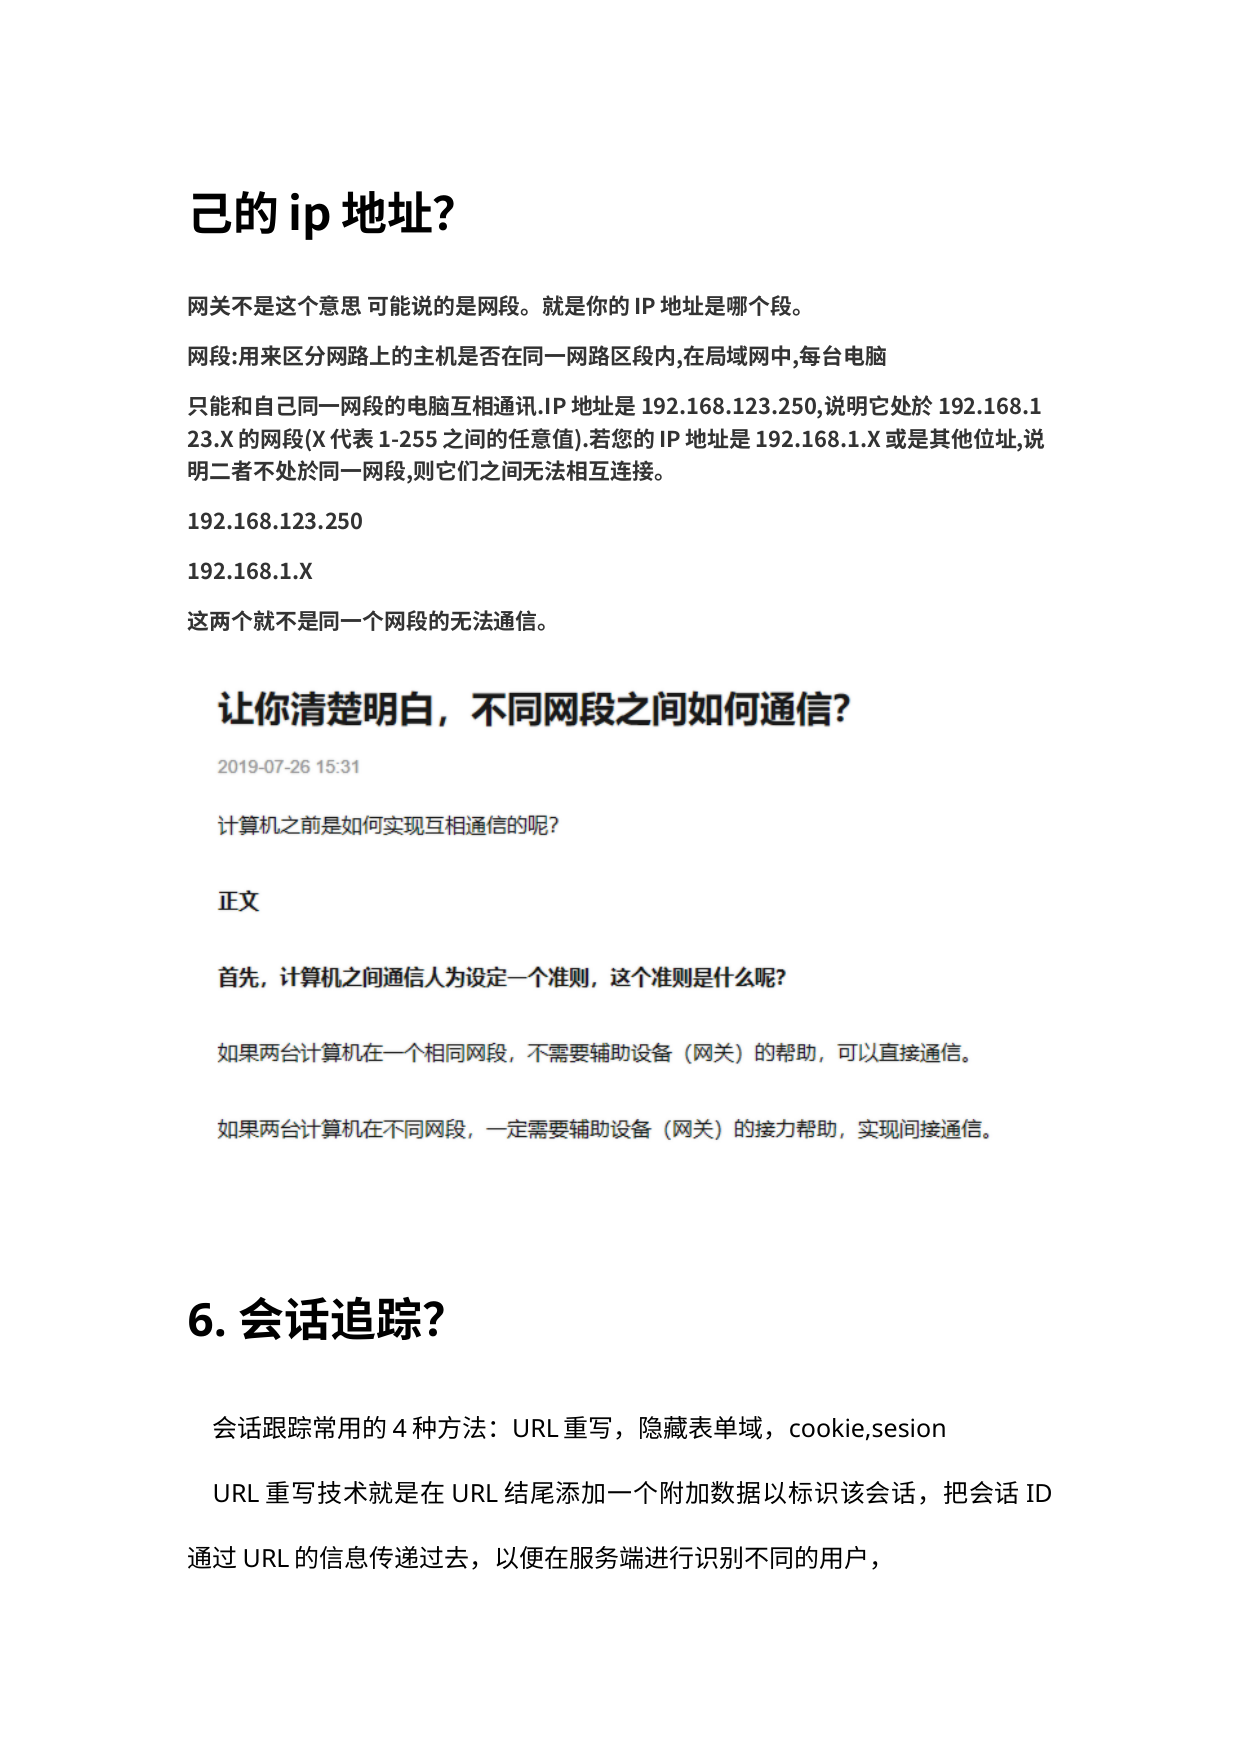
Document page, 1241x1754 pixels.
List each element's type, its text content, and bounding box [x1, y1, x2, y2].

subtitle 会话追踪？ [187, 1268, 1053, 1365]
list URL重写技术就是在URL结尾添加一个附加数据以标识该会话，把会话ID通过URL的信息传递过去，以便在服务端进行识别不同的用户， [187, 1459, 1053, 1589]
list 会话跟踪常用的4种方法：URL重写，隐藏表单域，cookie,sesion [187, 1394, 1053, 1459]
text 网段:用来区分网路上的主机是否在同一网路区段内,在局域网中,每台电脑 [187, 339, 1053, 371]
text 192.168.1.X [187, 554, 1053, 586]
text 网关不是这个意思 可能说的是网段。就是你的IP地址是哪个段。 [187, 289, 1053, 321]
text 只能和自己同一网段的电脑互相通讯.IP地址是192.168.123.250,说明它处於192.168.123.X的网段(X代表1-255之间的任意值).若您的IP地址是192.168.1.X或是其他位址,说明二者不处於同一网段,则它们之间无法相互连接。 [187, 389, 1053, 486]
text 这两个就不是同一个网段的无法通信。 [187, 604, 1053, 636]
picture [187, 653, 1053, 1158]
text 192.168.123.250 [187, 504, 1053, 536]
subtitle 网关是啥?公司还有个网关吗？不是指自己的ip地址？ [187, 162, 1053, 259]
